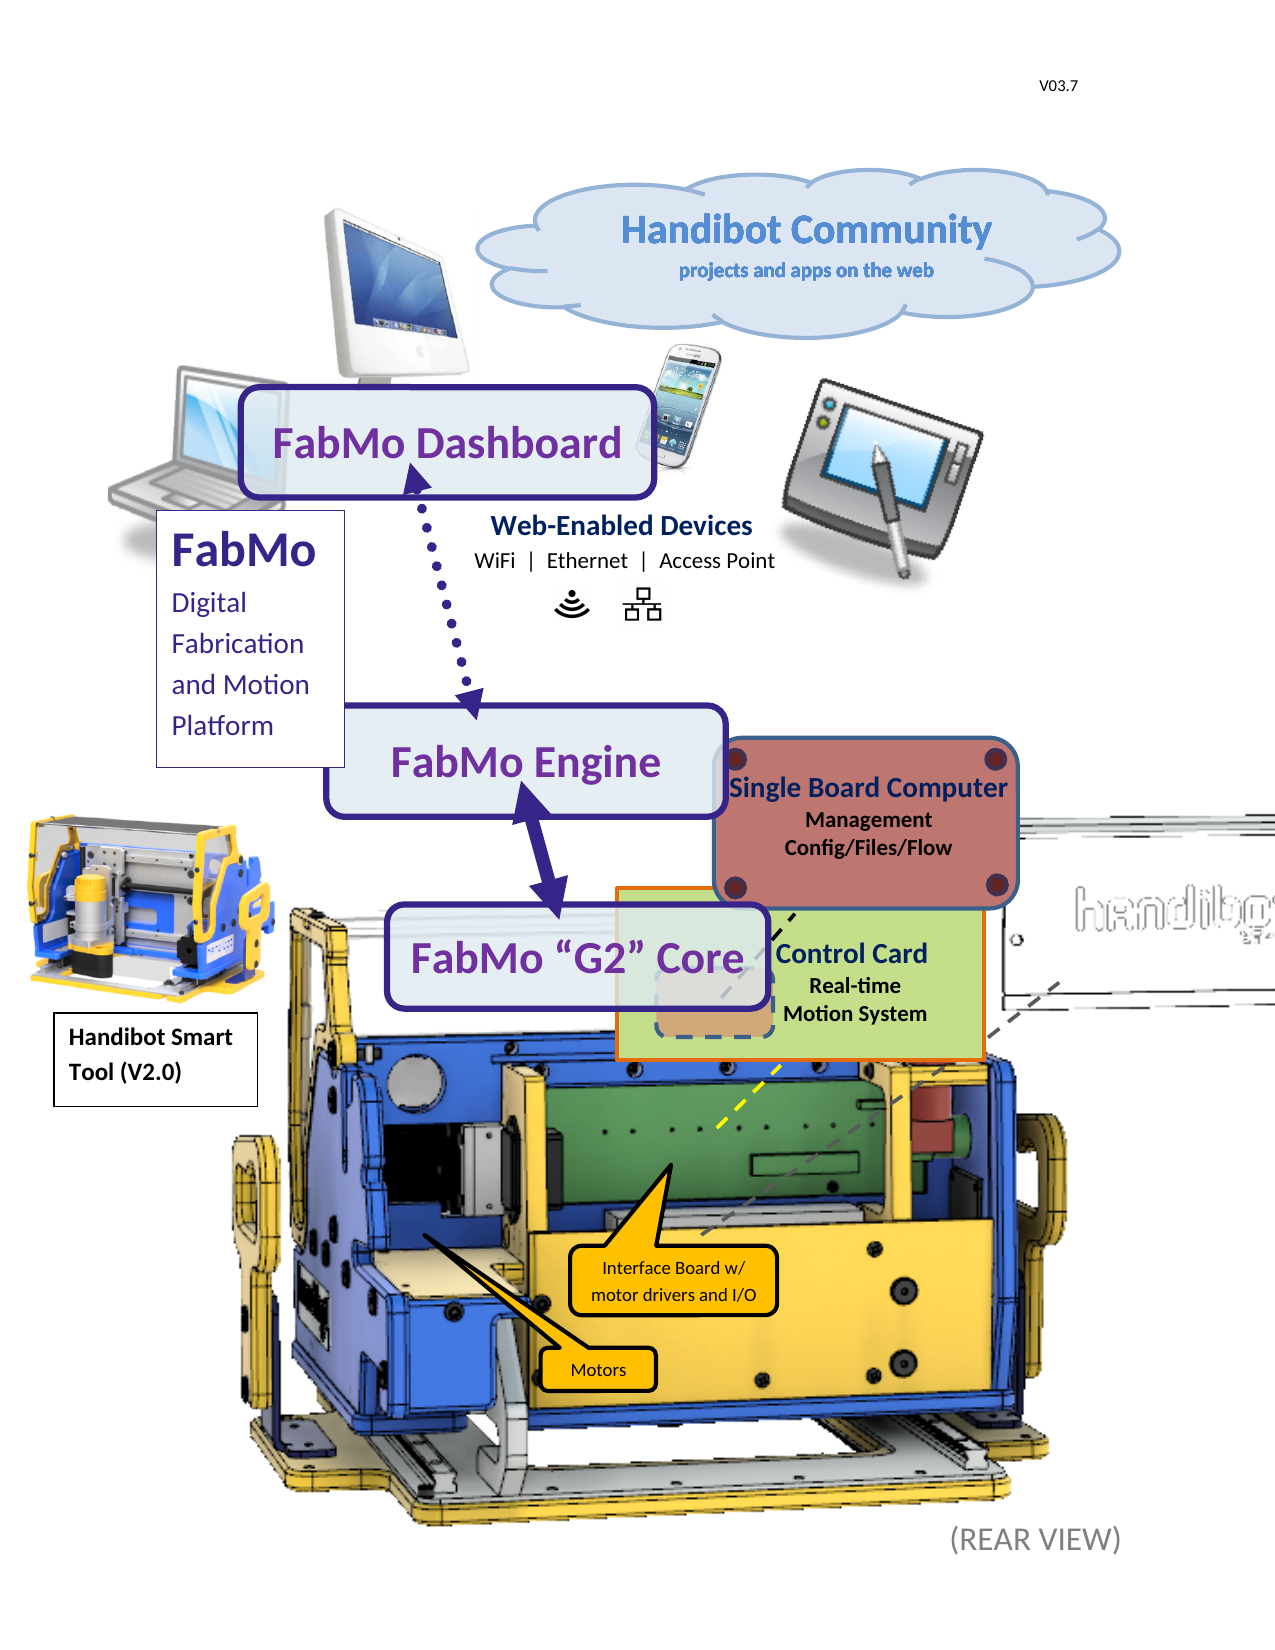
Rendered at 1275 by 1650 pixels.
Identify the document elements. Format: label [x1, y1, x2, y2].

picture [9, 336, 1275, 1650]
picture [313, 207, 479, 384]
